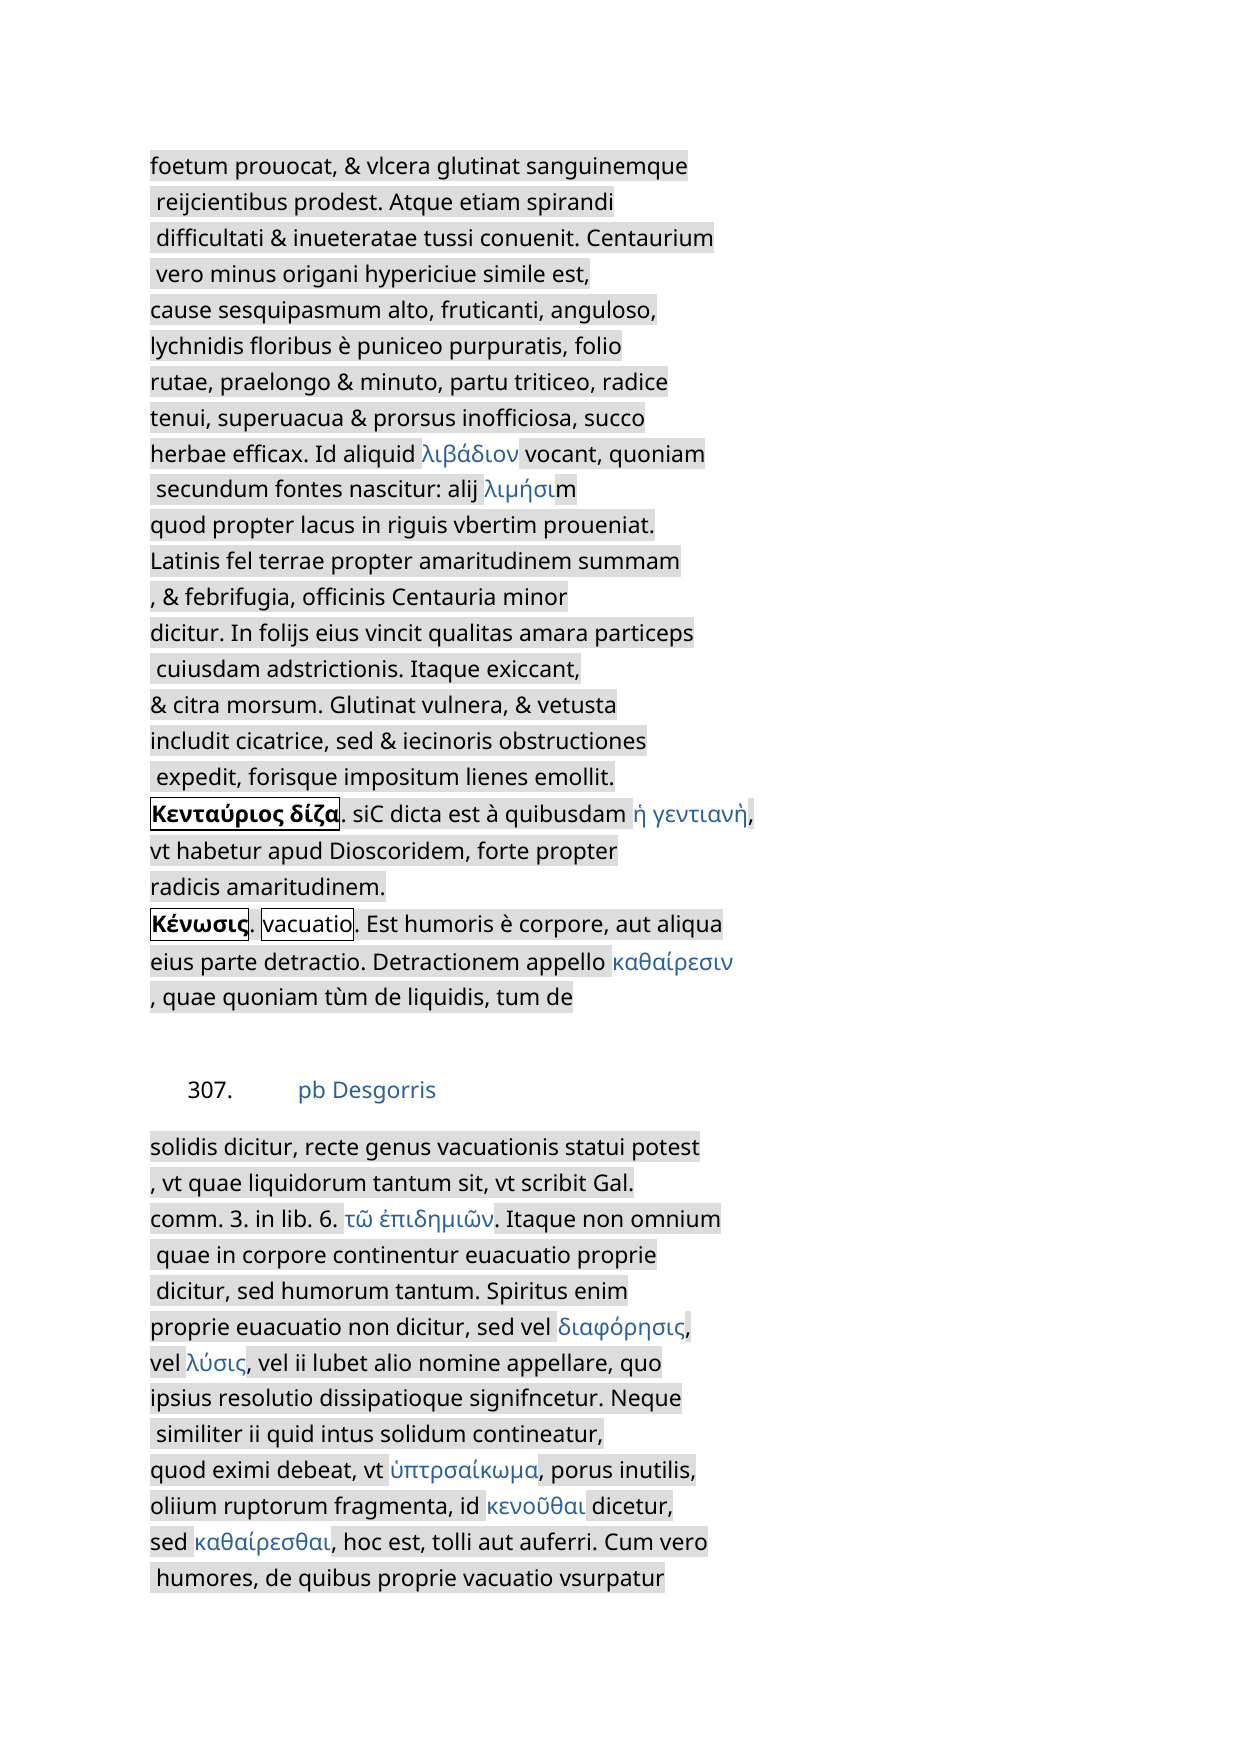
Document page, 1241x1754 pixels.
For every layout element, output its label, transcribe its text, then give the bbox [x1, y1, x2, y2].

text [150, 150, 1090, 1048]
list pb Desgorris [187, 1074, 1090, 1105]
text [150, 1131, 1090, 1593]
